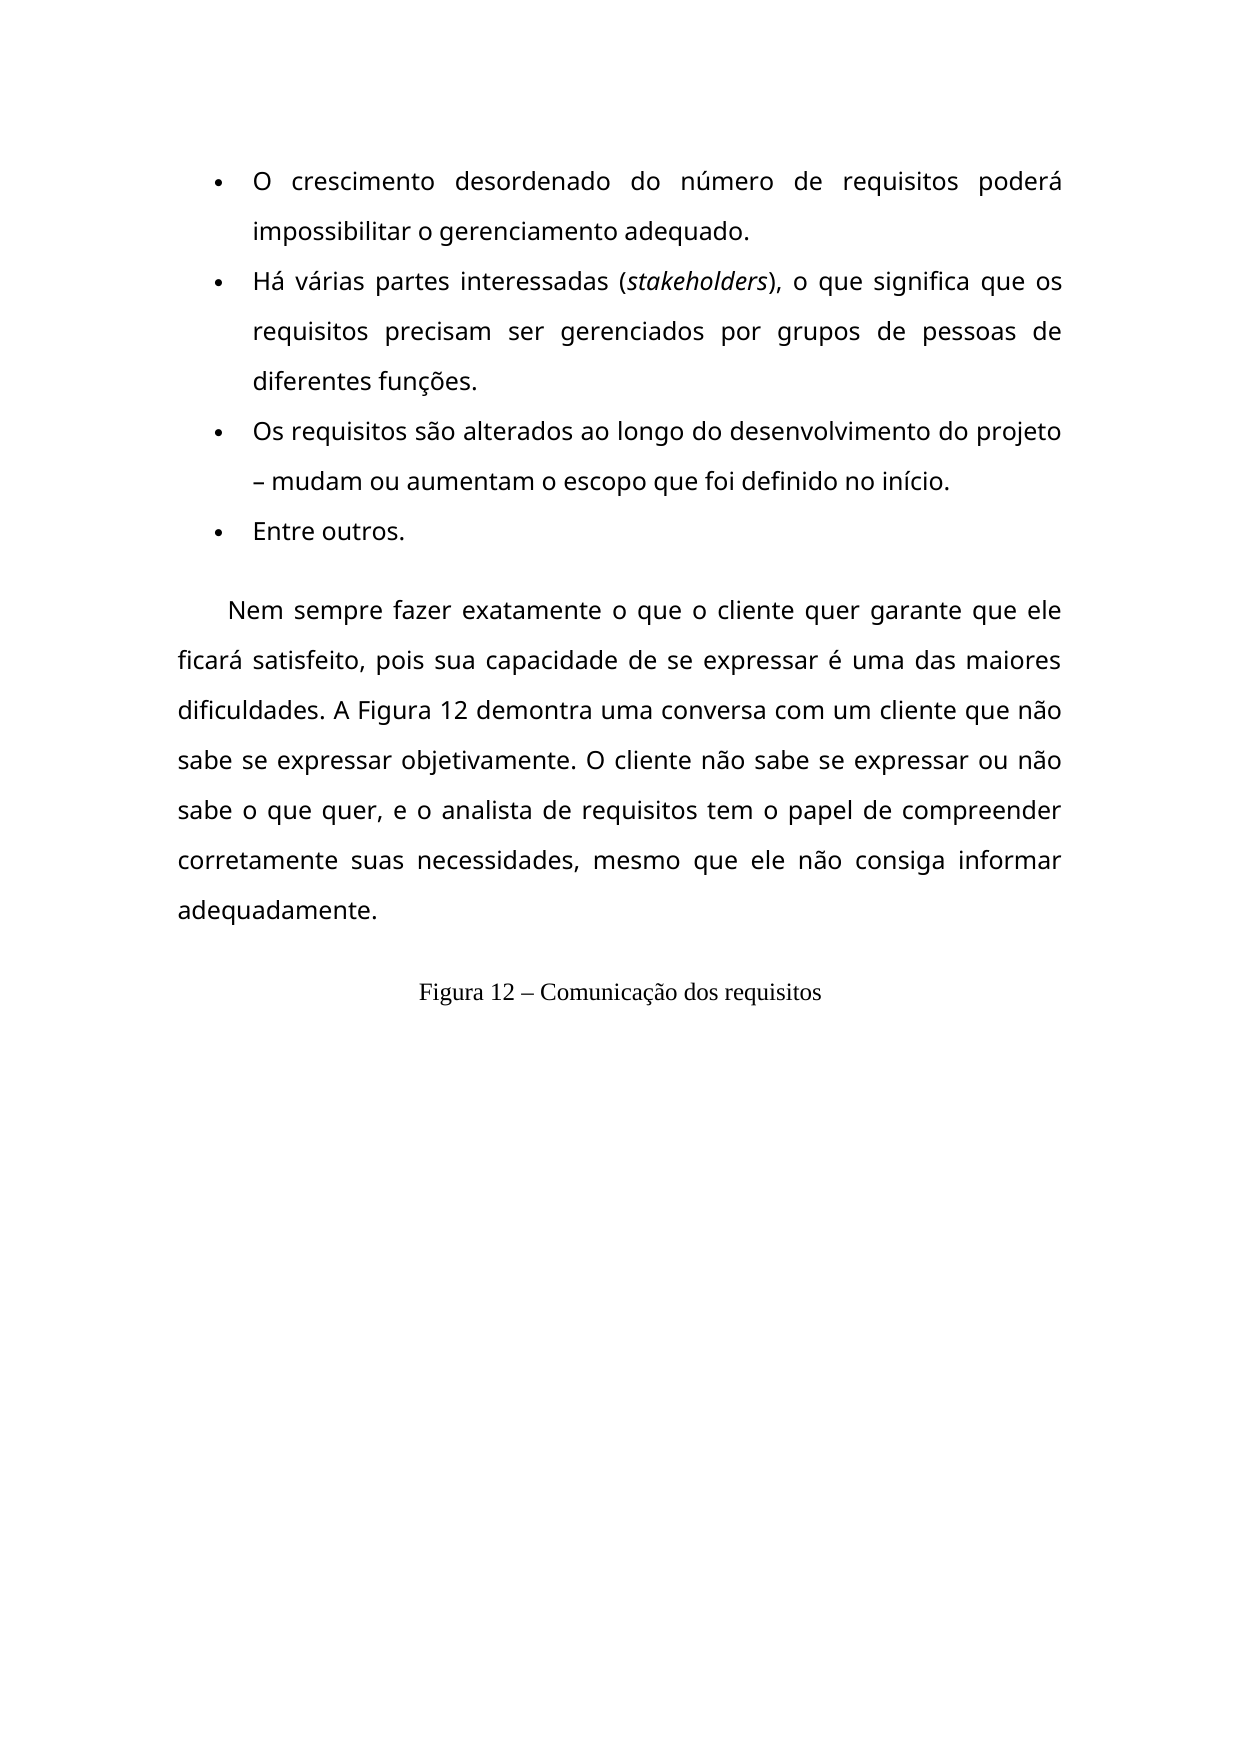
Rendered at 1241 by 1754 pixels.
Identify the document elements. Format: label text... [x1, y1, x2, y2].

list Há várias partes interessadas (stakeholders), o que significa que os requisitos precisam ser gerenciados por grupos de pessoas de diferentes funções. [215, 248, 1063, 398]
list Entre outros. [215, 498, 1063, 548]
text Figura 12 – Comunicação dos requisitos [177, 956, 1063, 1006]
list O crescimento desordenado do número de requisitos poderá impossibilitar o gerenciamento adequado. [215, 148, 1063, 248]
list Os requisitos são alterados ao longo do desenvolvimento do projeto – mudam ou aumentam o escopo que foi definido no início. [215, 398, 1063, 498]
text Nem sempre fazer exatamente o que o cliente quer garante que ele ficará satisfeito, pois sua capacidade de se expressar é uma das maiores dificuldades. A Figura 12 demontra uma conversa com um cliente que não sabe se expressar objetivamente. O cliente não sabe se expressar ou não sabe o que quer, e o analista de requisitos tem o papel de compreender corretamente suas necessidades, mesmo que ele não consiga informar adequadamente. [177, 577, 1063, 927]
